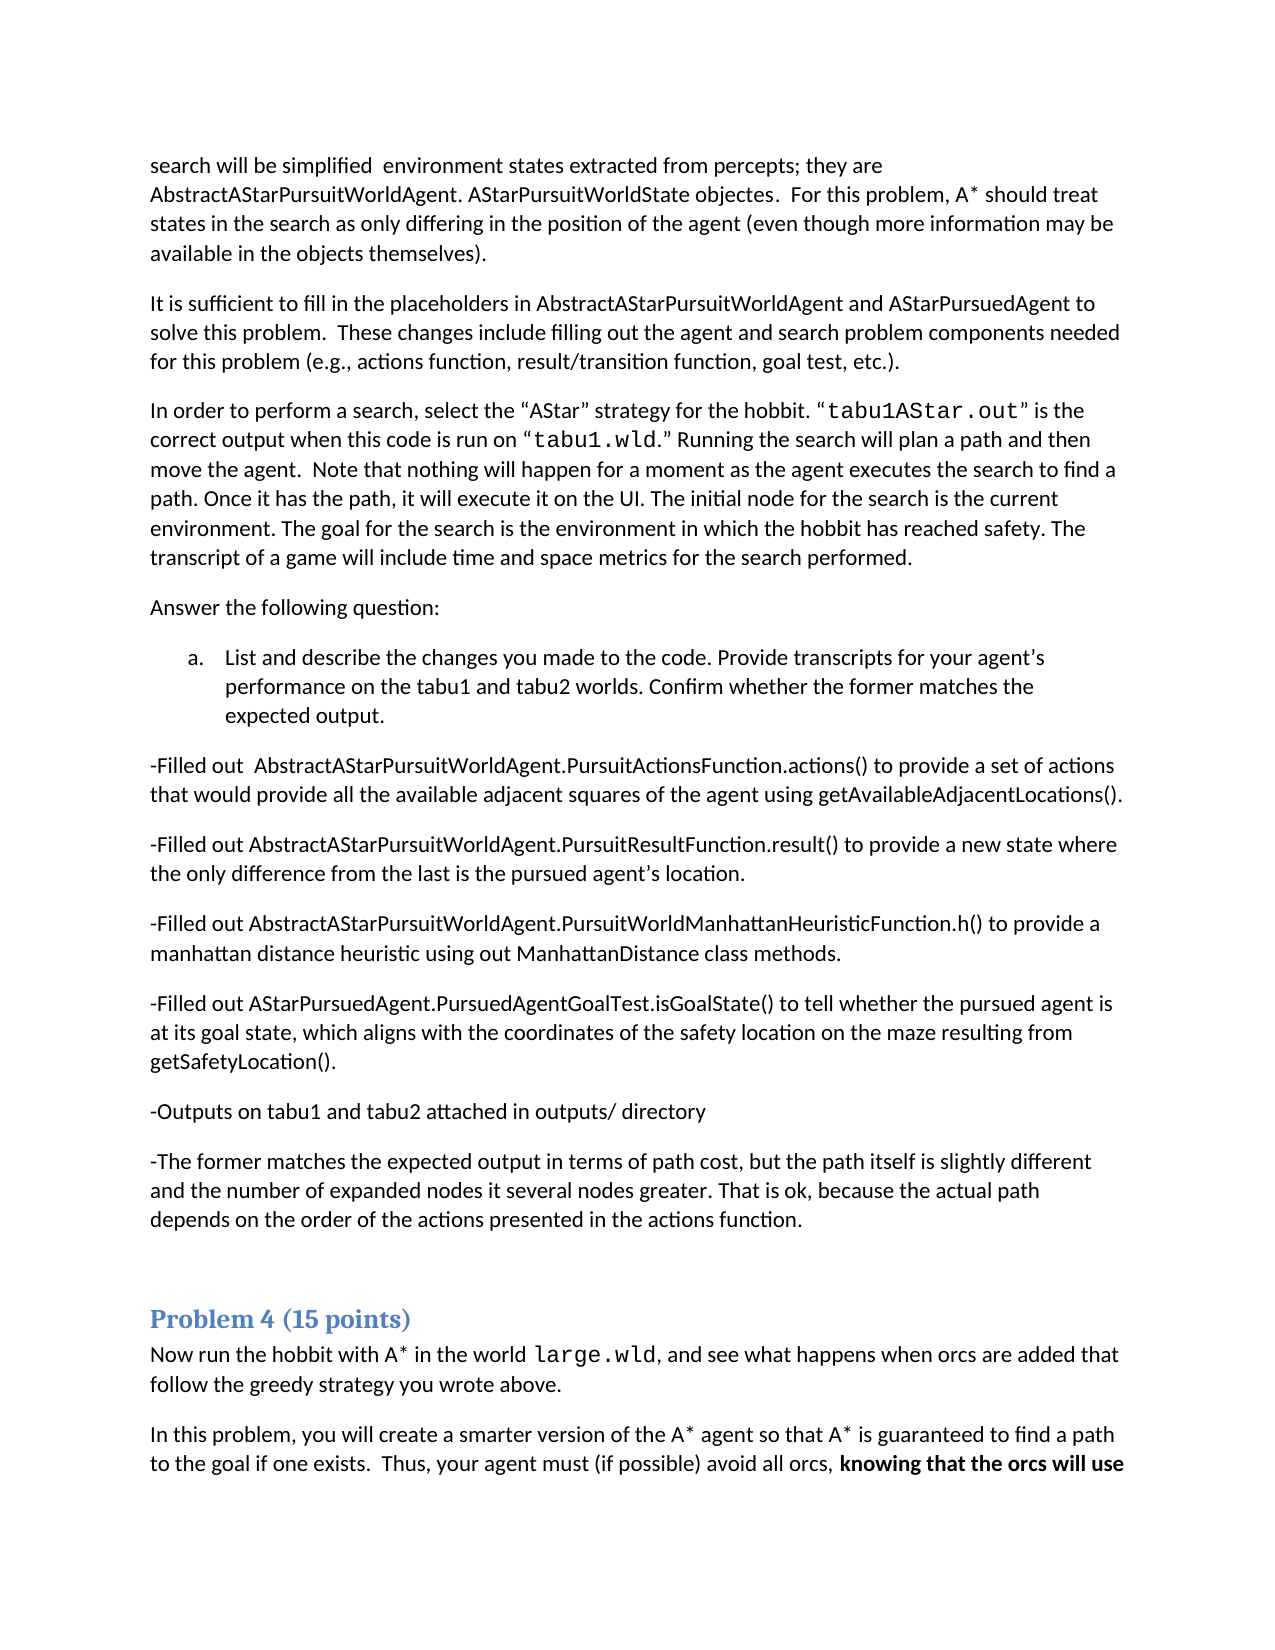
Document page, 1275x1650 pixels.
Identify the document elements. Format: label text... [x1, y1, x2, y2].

subtitle Problem 4 (15 points) [150, 1304, 1125, 1335]
list List and describe the changes you made to the code. Provide transcripts for your agent’s performance on the tabu1 and tabu2 worlds. Confirm whether the former matches the expected output. [187, 642, 1125, 729]
text Answer the following question: [150, 592, 1125, 621]
text -Filled out AbstractAStarPursuitWorldAgent.PursuitActionsFunction.actions() to provide a set of actions that would provide all the available adjacent squares of the agent using getAvailableAdjacentLocations(). [150, 750, 1125, 808]
text -Filled out AbstractAStarPursuitWorldAgent.PursuitResultFunction.result() to provide a new state where the only difference from the last is the pursued agent’s location. [150, 829, 1125, 887]
text -Filled out AStarPursuedAgent.PursuedAgentGoalTest.isGoalState() to tell whether the pursued agent is at its goal state, which aligns with the coordinates of the safety location on the maze resulting from getSafetyLocation(). [150, 987, 1125, 1075]
text Now run the hobbit with A* in the world large.wld, and see what happens when orcs are added that follow the greedy strategy you wrote above. [150, 1340, 1125, 1398]
text In order to perform a search, select the “AStar” strategy for the hobbit. “tabu1AStar.out” is the correct output when this code is run on “tabu1.wld.” Running the search will plan a path and then move the agent. Note that nothing will happen for a moment as the agent executes the search to find a path. Once it has the path, it will execute it on the UI. The initial node for the search is the current environment. The goal for the search is the environment in which the hobbit has reached safety. The transcript of a game will include time and space metrics for the search performed. [150, 396, 1125, 571]
text It is sufficient to fill in the placeholders in AbstractAStarPursuitWorldAgent and AStarPursuedAgent to solve this problem. These changes include filling out the agent and search problem components needed for this problem (e.g., actions function, result/transition function, goal test, etc.). [150, 287, 1125, 375]
text -The former matches the expected output in terms of path cost, but the path itself is slightly different and the number of expanded nodes it several nodes greater. That is ok, because the actual path depends on the order of the actions presented in the actions function. [150, 1146, 1125, 1233]
text -Filled out AbstractAStarPursuitWorldAgent.PursuitWorldManhattanHeuristicFunction.h() to provide a manhattan distance heuristic using out ManhattanDistance class methods. [150, 908, 1125, 967]
text -Outputs on tabu1 and tabu2 attached in outputs/ directory [150, 1096, 1125, 1125]
